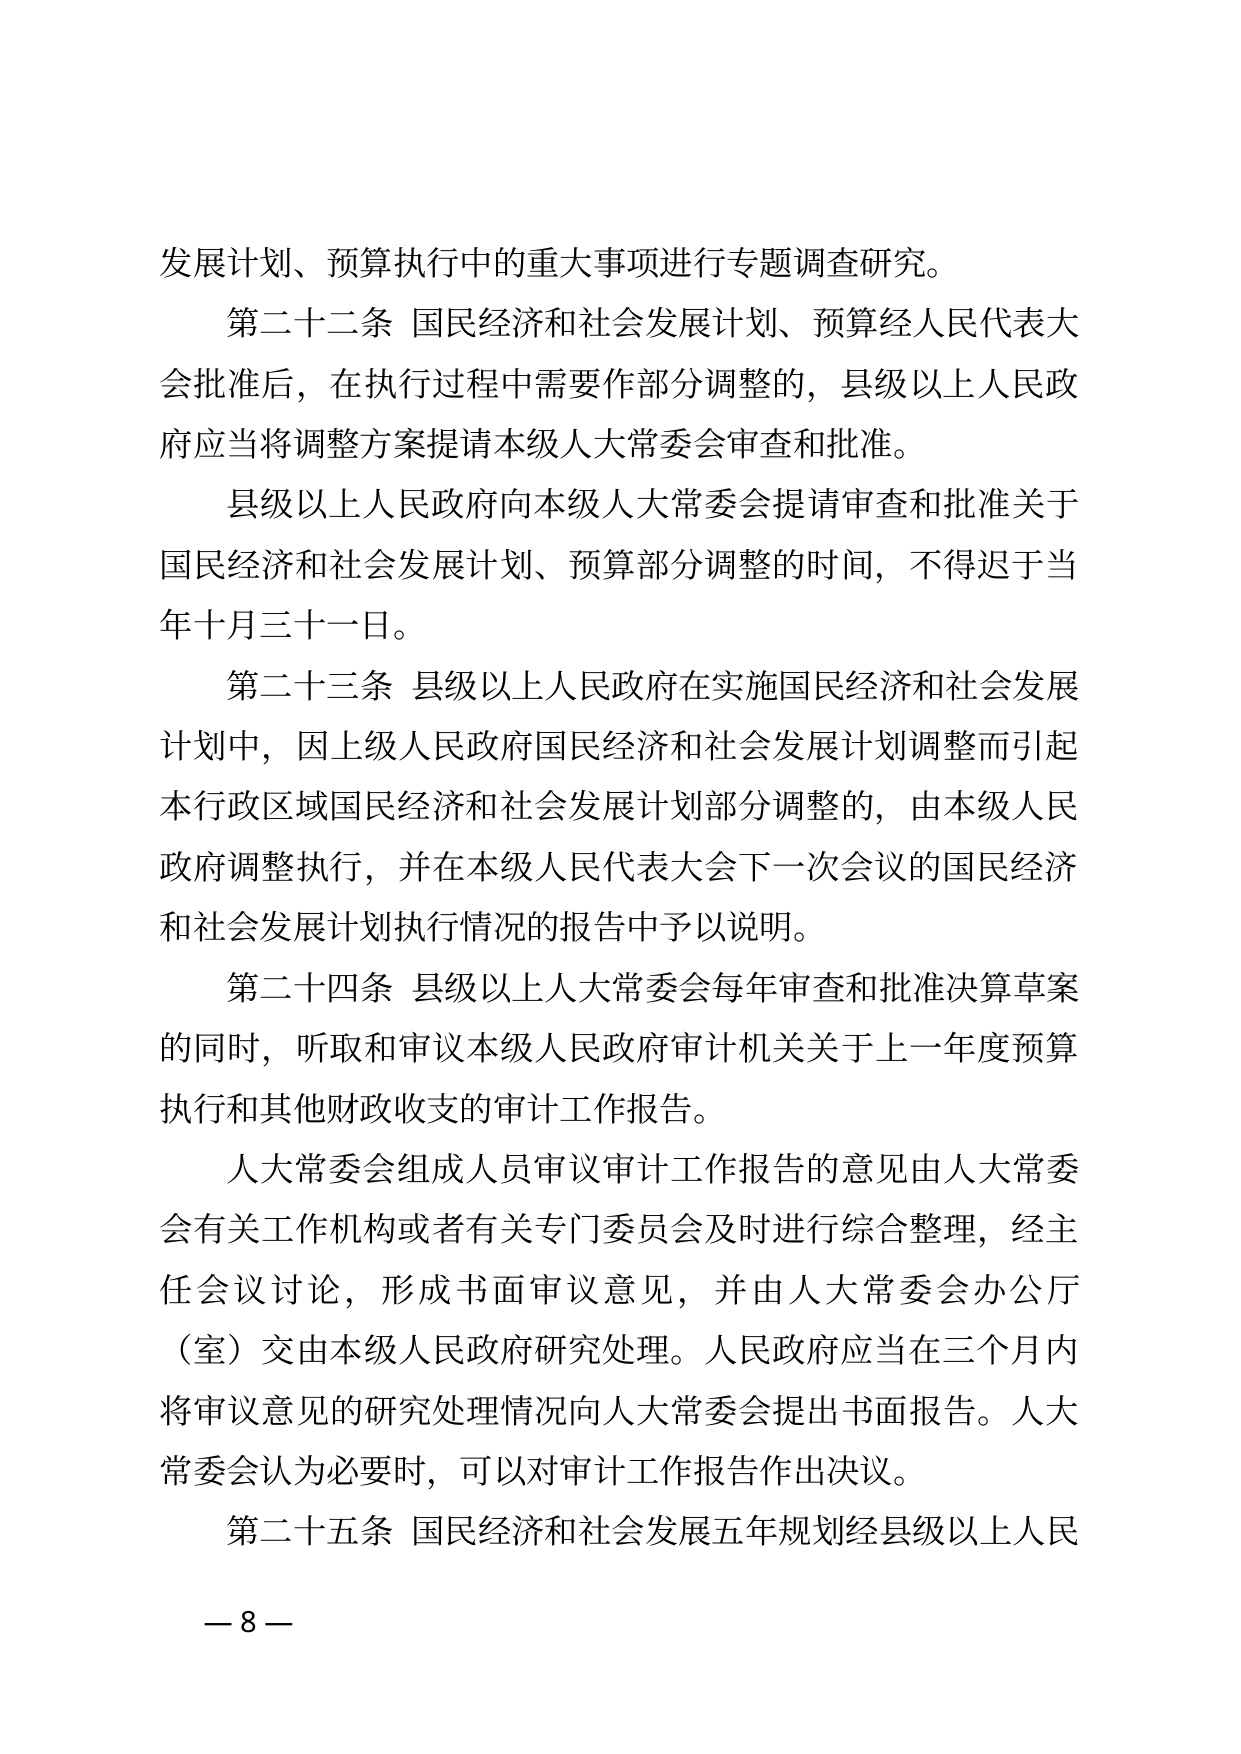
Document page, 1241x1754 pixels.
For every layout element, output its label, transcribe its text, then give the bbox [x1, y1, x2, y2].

text 第二十二条 国民经济和社会发展计划、预算经人民代表大会批准后，在执行过程中需要作部分调整的，县级以上人民政府应当将调整方案提请本级人大常委会审查和批准。 [159, 285, 1081, 466]
text 第二十三条 县级以上人民政府在实施国民经济和社会发展计划中，因上级人民政府国民经济和社会发展计划调整而引起本行政区域国民经济和社会发展计划部分调整的，由本级人民政府调整执行，并在本级人民代表大会下一次会议的国民经济和社会发展计划执行情况的报告中予以说明。 [159, 647, 1081, 949]
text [159, 224, 1081, 285]
text 县级以上人民政府向本级人大常委会提请审查和批准关于国民经济和社会发展计划、预算部分调整的时间，不得迟于当年十月三十一日。 [159, 466, 1081, 647]
text 第二十四条 县级以上人大常委会每年审查和批准决算草案的同时，听取和审议本级人民政府审计机关关于上一年度预算执行和其他财政收支的审计工作报告。 [159, 949, 1081, 1131]
text 人大常委会组成人员审议审计工作报告的意见由人大常委会有关工作机构或者有关专门委员会及时进行综合整理，经主任会议讨论，形成书面审议意见，并由人大常委会办公厅（室）交由本级人民政府研究处理。人民政府应当在三个月内将审议意见的研究处理情况向人大常委会提出书面报告。人大常委会认为必要时，可以对审计工作报告作出决议。 [159, 1131, 1081, 1493]
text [159, 1493, 1081, 1553]
